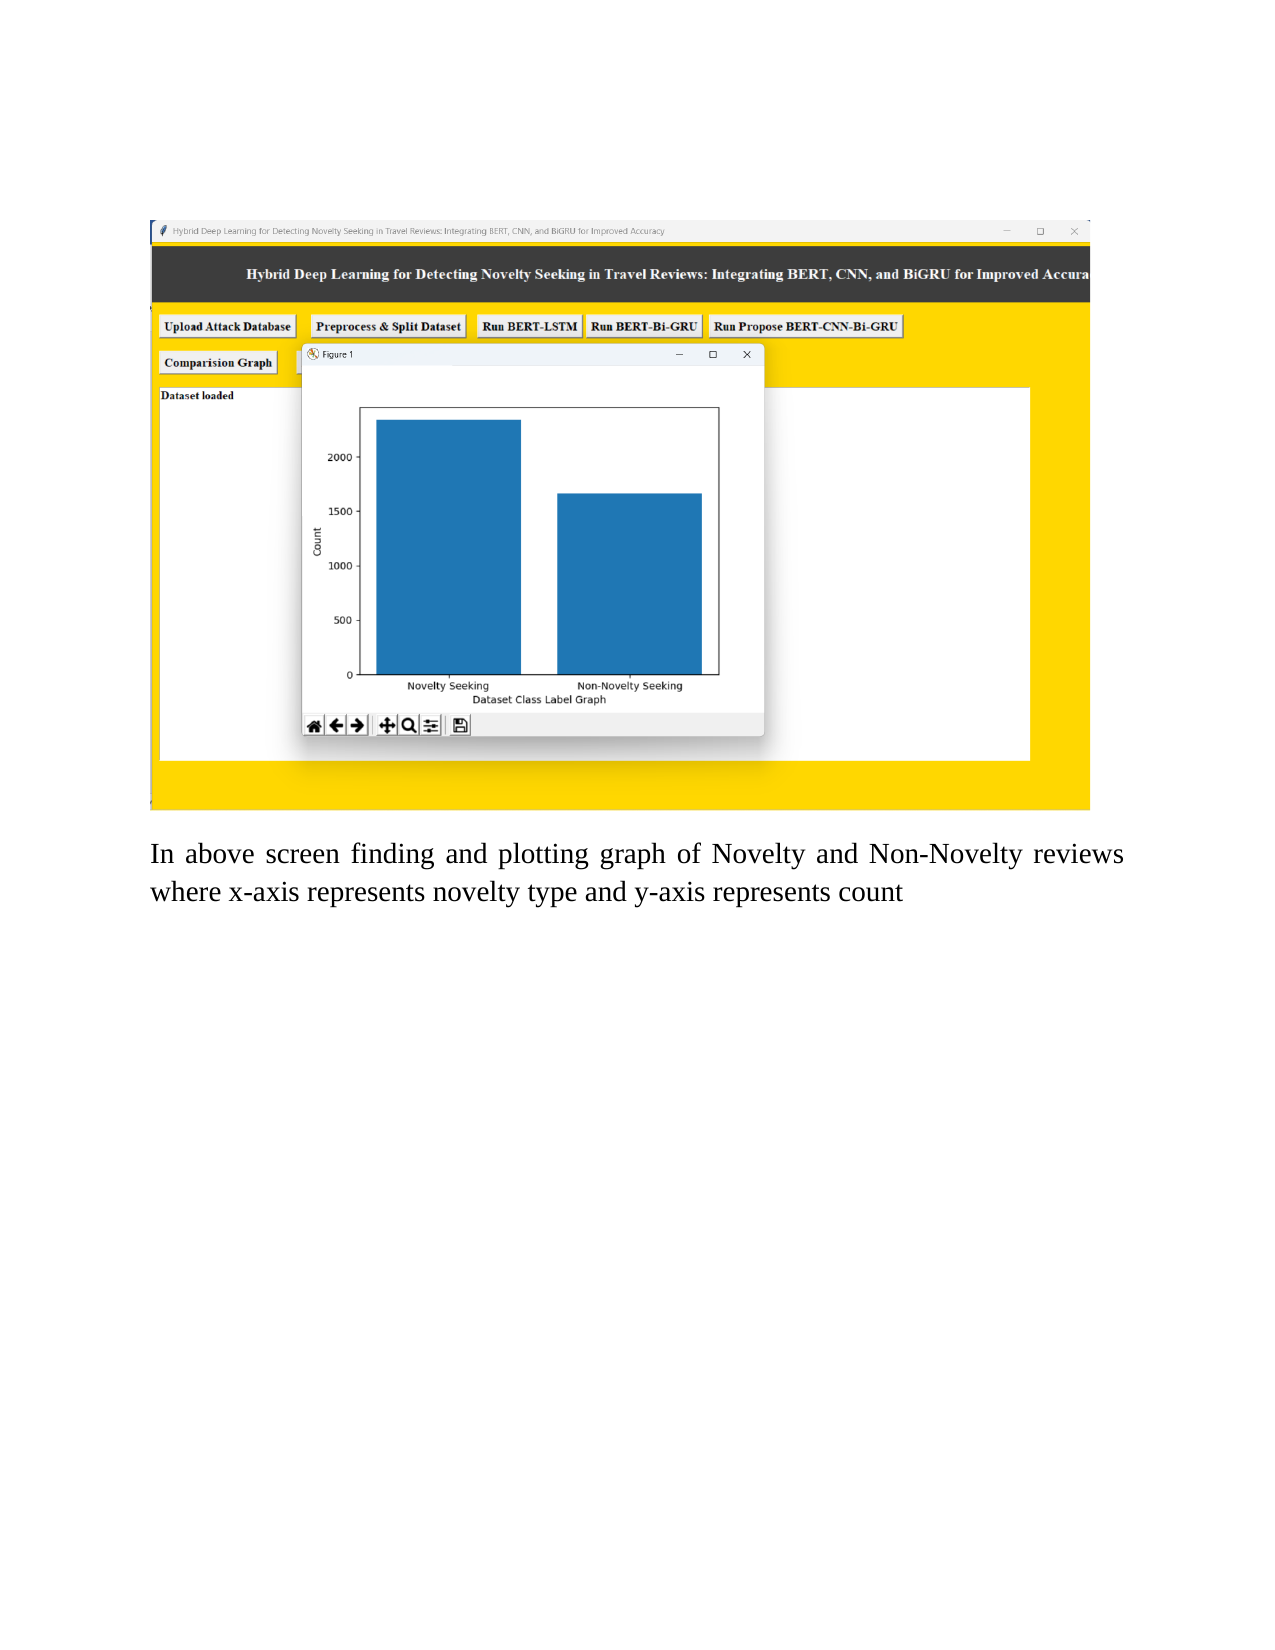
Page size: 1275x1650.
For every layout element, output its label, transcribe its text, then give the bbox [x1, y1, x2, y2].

text In above screen finding and plotting graph of Novelty and Non-Novelty reviews where x-axis represents novelty type and y-axis represents count [150, 836, 1125, 908]
picture [150, 220, 1091, 811]
